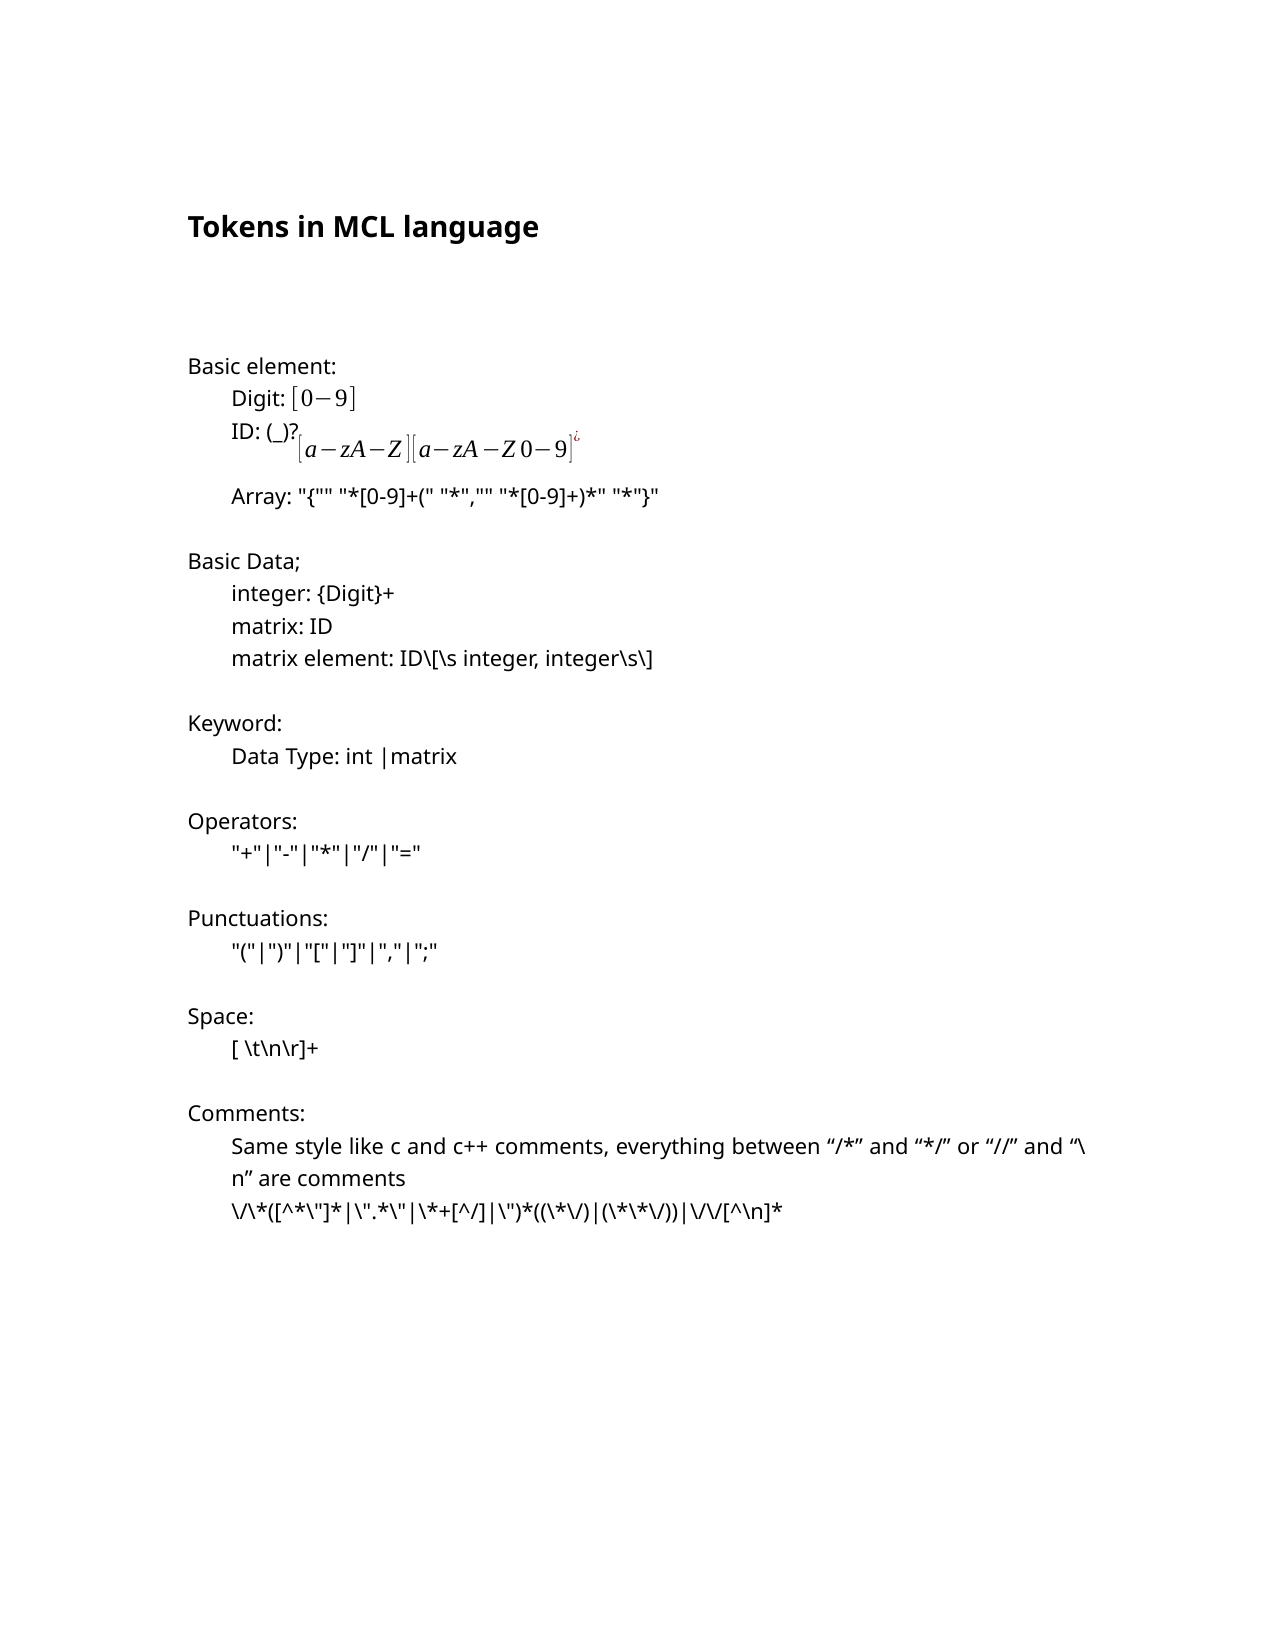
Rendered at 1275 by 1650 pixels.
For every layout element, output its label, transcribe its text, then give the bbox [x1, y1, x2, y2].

text ID: (_)? [187, 414, 1087, 479]
text [ \t\n\r]+ [187, 1032, 1087, 1064]
text Operators: [187, 804, 1087, 837]
text Array: "{"" "*[0-9]+(" "*","" "*[0-9]+)*" "*"}" [187, 479, 1087, 512]
text Comments: [187, 1097, 1087, 1129]
text Digit: [187, 382, 1087, 414]
text \/\*([^*\"]*|\".*\"|\*+[^/]|\")*((\*\/)|(\*\*\/))|\/\/[^\n]* [187, 1194, 1087, 1227]
text "("|")"|"["|"]"|","|";" [187, 934, 1087, 967]
text Same style like c and c++ comments, everything between “/*” and “*/” or “//” and “\n” are comments [231, 1129, 1087, 1194]
text integer: {Digit}+ [187, 577, 1087, 609]
text Data Type: int |matrix [187, 739, 1087, 772]
subtitle Tokens in MCL language [187, 194, 1087, 259]
text matrix: ID [187, 609, 1087, 642]
text Basic element: [187, 349, 1087, 382]
text Space: [187, 999, 1087, 1032]
text Basic Data; [187, 544, 1087, 577]
text Punctuations: [187, 902, 1087, 934]
text matrix element: ID\[\s integer, integer\s\] [187, 642, 1087, 674]
text Keyword: [187, 707, 1087, 739]
text "+"|"-"|"*"|"/"|"=" [187, 837, 1087, 869]
